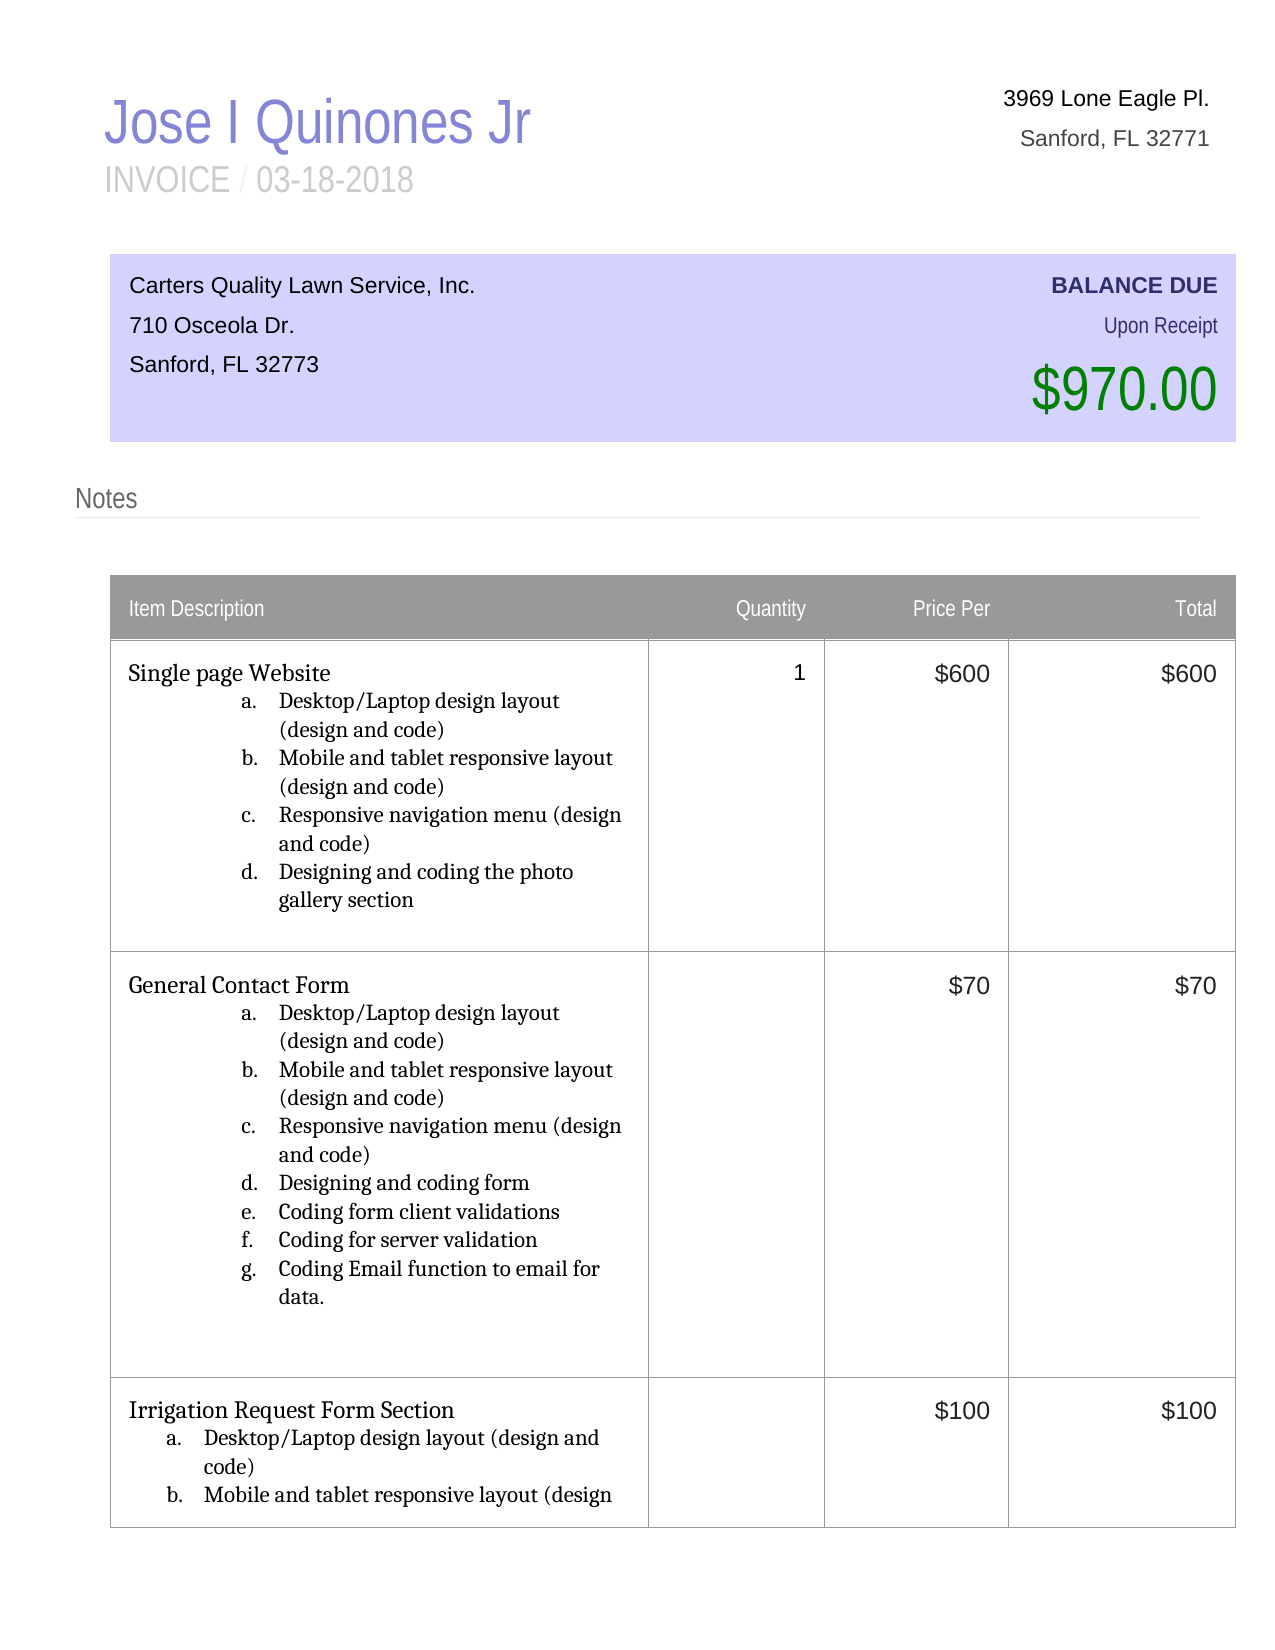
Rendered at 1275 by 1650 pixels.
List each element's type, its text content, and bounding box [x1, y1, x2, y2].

table_cell $600 [1009, 641, 1235, 951]
table_cell [649, 1378, 824, 1527]
table_header Quantity [649, 576, 824, 639]
table_cell $100 [1009, 1378, 1235, 1527]
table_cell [111, 1378, 648, 1527]
table_cell [649, 952, 824, 1377]
table_cell $70 [825, 952, 1008, 1377]
table_cell 1 [649, 641, 824, 951]
table_cell General Contact Form Desktop/Laptop design layout (design and code) Mobile and tablet responsive layout (design and code) Responsive navigation menu (design and code) Designing and coding form Coding form client validations Coding for server validation Coding Email function to email for data. [111, 952, 648, 1377]
table_cell $70 [1009, 952, 1235, 1377]
table_header 3969 Lone Eagle Pl. Sanford, FL 32771 [869, 75, 1220, 214]
table_header Carters Quality Lawn Service, Inc. 710 Osceola Dr. Sanford, FL 32773 [110, 254, 640, 442]
table_cell $600 [825, 641, 1008, 951]
table_header Price Per [825, 576, 1008, 639]
table_header Jose I Quinones Jr INVOICE / 03-18-2018 [94, 75, 869, 214]
table_cell Single page Website Desktop/Laptop design layout (design and code) Mobile and tablet responsive layout (design and code) Responsive navigation menu (design and code) Designing and coding the photo gallery section [111, 641, 648, 951]
table_cell $100 [825, 1378, 1008, 1527]
table_header BALANCE DUE Upon Receipt $970.00 [640, 254, 1236, 442]
text Notes [75, 481, 1200, 517]
table_header Total [1009, 576, 1235, 639]
table_header Item Description [111, 576, 648, 639]
